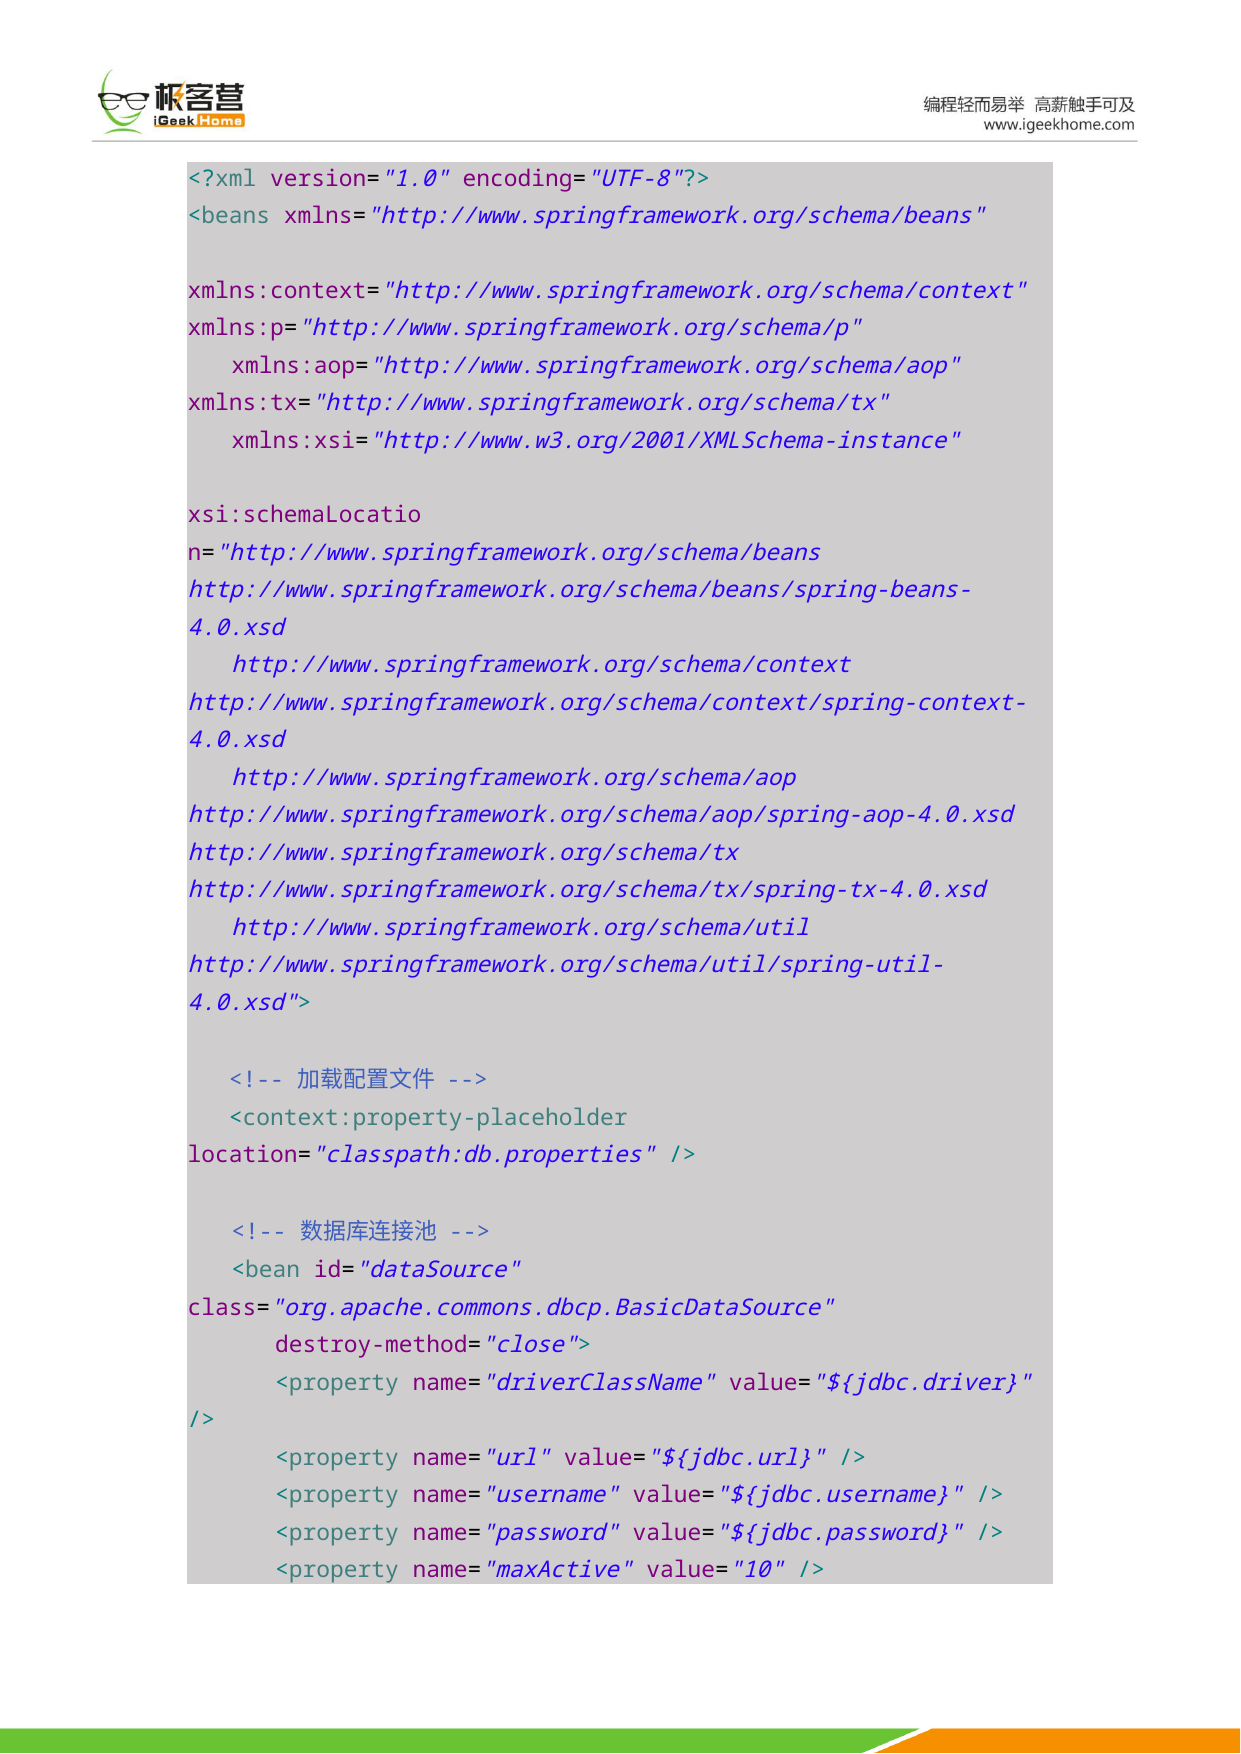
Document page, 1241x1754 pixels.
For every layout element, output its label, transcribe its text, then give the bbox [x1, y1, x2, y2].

text destroy-method="close"> [187, 1328, 1053, 1359]
text <bean id="dataSource" class="org.apache.commons.dbcp.BasicDataSource" [187, 1253, 1053, 1322]
text xmlns:context="http://www.springframework.org/schema/context" xmlns:p="http://www.springframework.org/schema/p" [187, 237, 1053, 342]
text <beans xmlns="http://www.springframework.org/schema/beans" [187, 199, 1053, 231]
text <property name="url" value="${jdbc.url}" /> [187, 1441, 1053, 1472]
picture [0, 1690, 1241, 1753]
text <!-- 加载配置文件 --> [187, 1061, 1053, 1094]
text http://www.springframework.org/schema/aop http://www.springframework.org/schema/aop/spring-aop-4.0.xsd http://www.springframework.org/schema/tx http://www.springframework.org/schema/tx/spring-tx-4.0.xsd [187, 761, 1053, 904]
text <property name="username" value="${jdbc.username}" /> [187, 1478, 1053, 1509]
text <context:property-placeholder location="classpath:db.properties" /> [187, 1101, 1053, 1169]
text xsi:schemaLocation="http://www.springframework.org/schema/beans http://www.springframework.org/schema/beans/spring-beans-4.0.xsd [187, 461, 1053, 642]
text xmlns:aop="http://www.springframework.org/schema/aop" xmlns:tx="http://www.springframework.org/schema/tx" [187, 349, 1053, 417]
text xmlns:xsi="http://www.w3.org/2001/XMLSchema-instance" [187, 424, 1053, 455]
text http://www.springframework.org/schema/util http://www.springframework.org/schema/util/spring-util-4.0.xsd"> [187, 911, 1053, 1017]
text <property name="driverClassName" value="${jdbc.driver}" /> [187, 1366, 1053, 1434]
text <!-- 数据库连接池 --> [187, 1213, 1053, 1246]
text <?xml version="1.0" encoding="UTF-8"?> [187, 162, 1053, 193]
text <property name="password" value="${jdbc.password}" /> [187, 1516, 1053, 1547]
picture [0, 0, 1241, 149]
text <property name="maxActive" value="10" /> [187, 1553, 1053, 1584]
text http://www.springframework.org/schema/context http://www.springframework.org/schema/context/spring-context-4.0.xsd [187, 648, 1053, 754]
